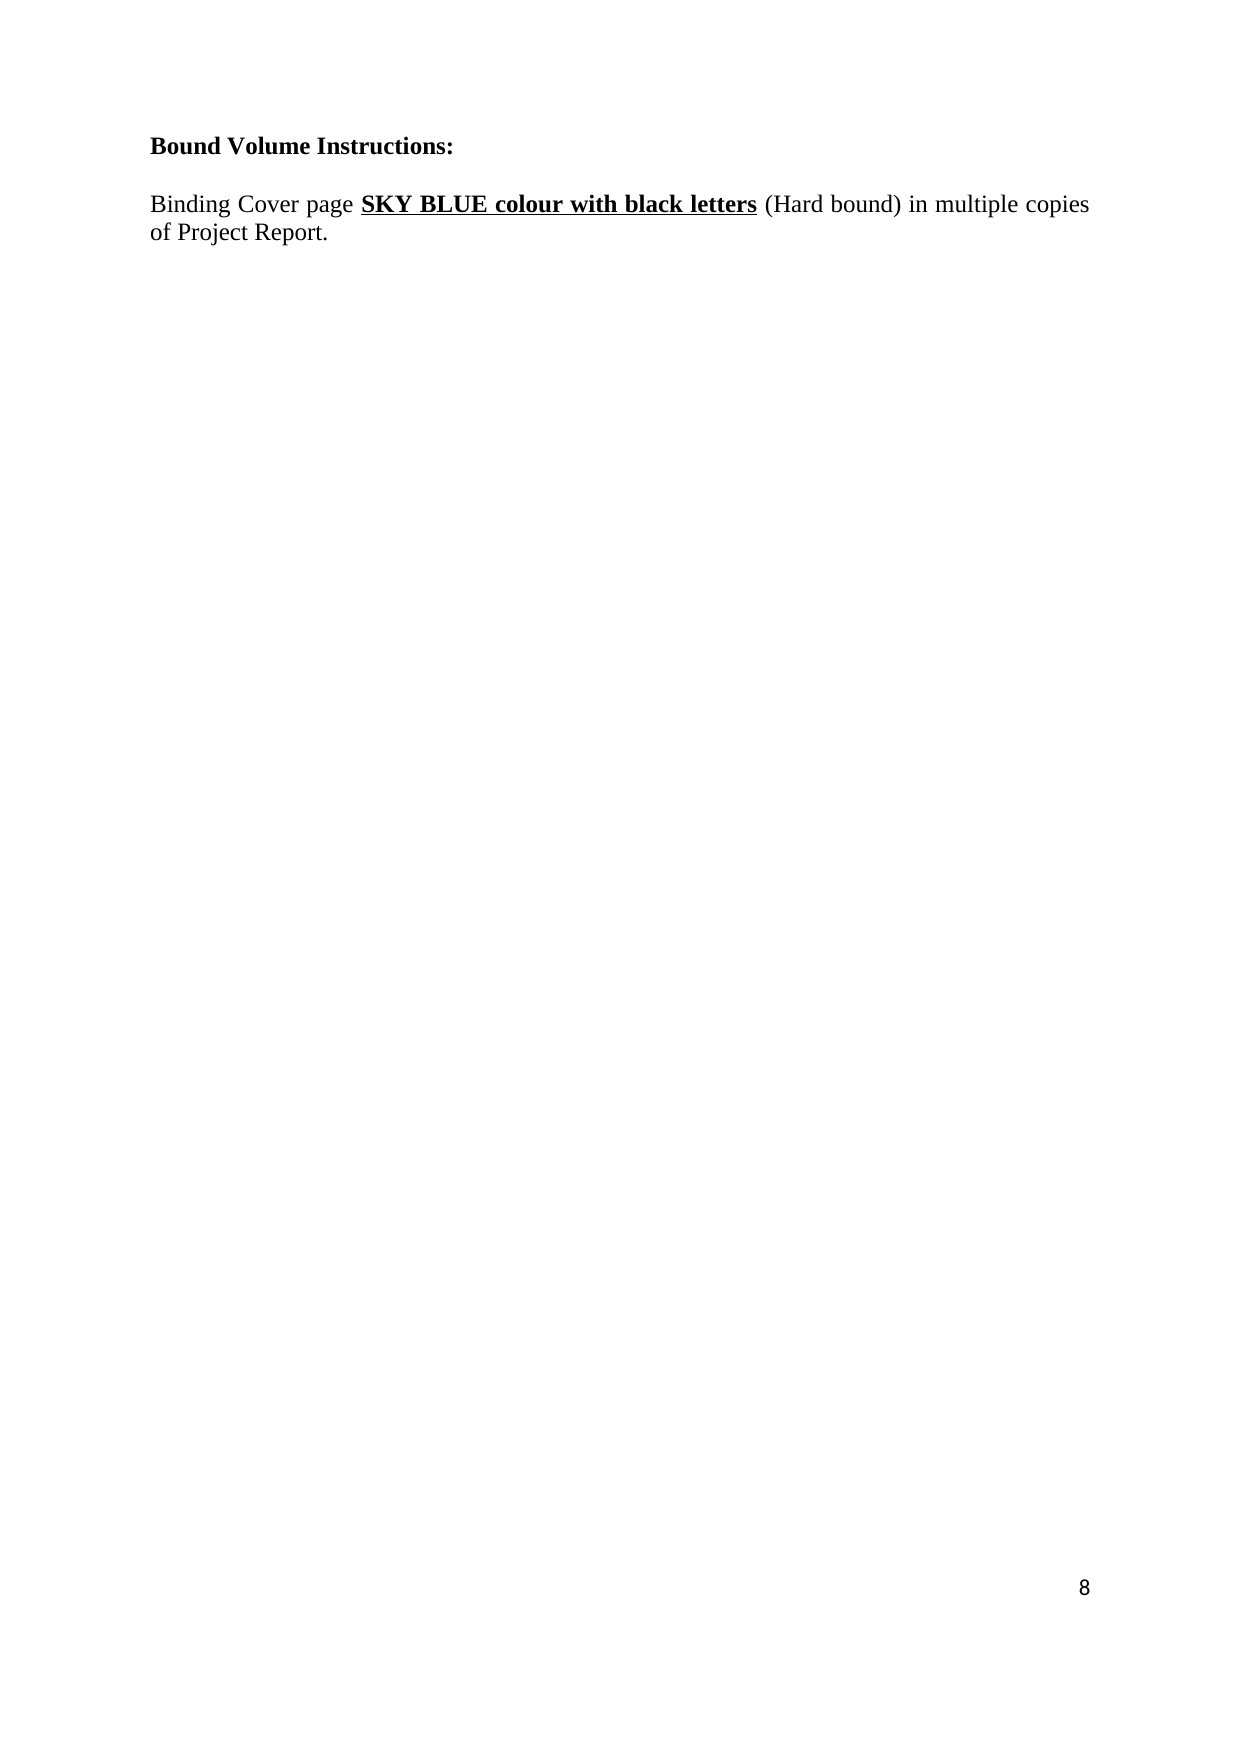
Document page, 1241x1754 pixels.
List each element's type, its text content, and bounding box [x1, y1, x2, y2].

text Binding Cover page SKY BLUE colour with black letters (Hard bound) in multiple copies of Project Report. [150, 189, 1090, 246]
text Bound Volume Instructions: [150, 131, 1090, 160]
